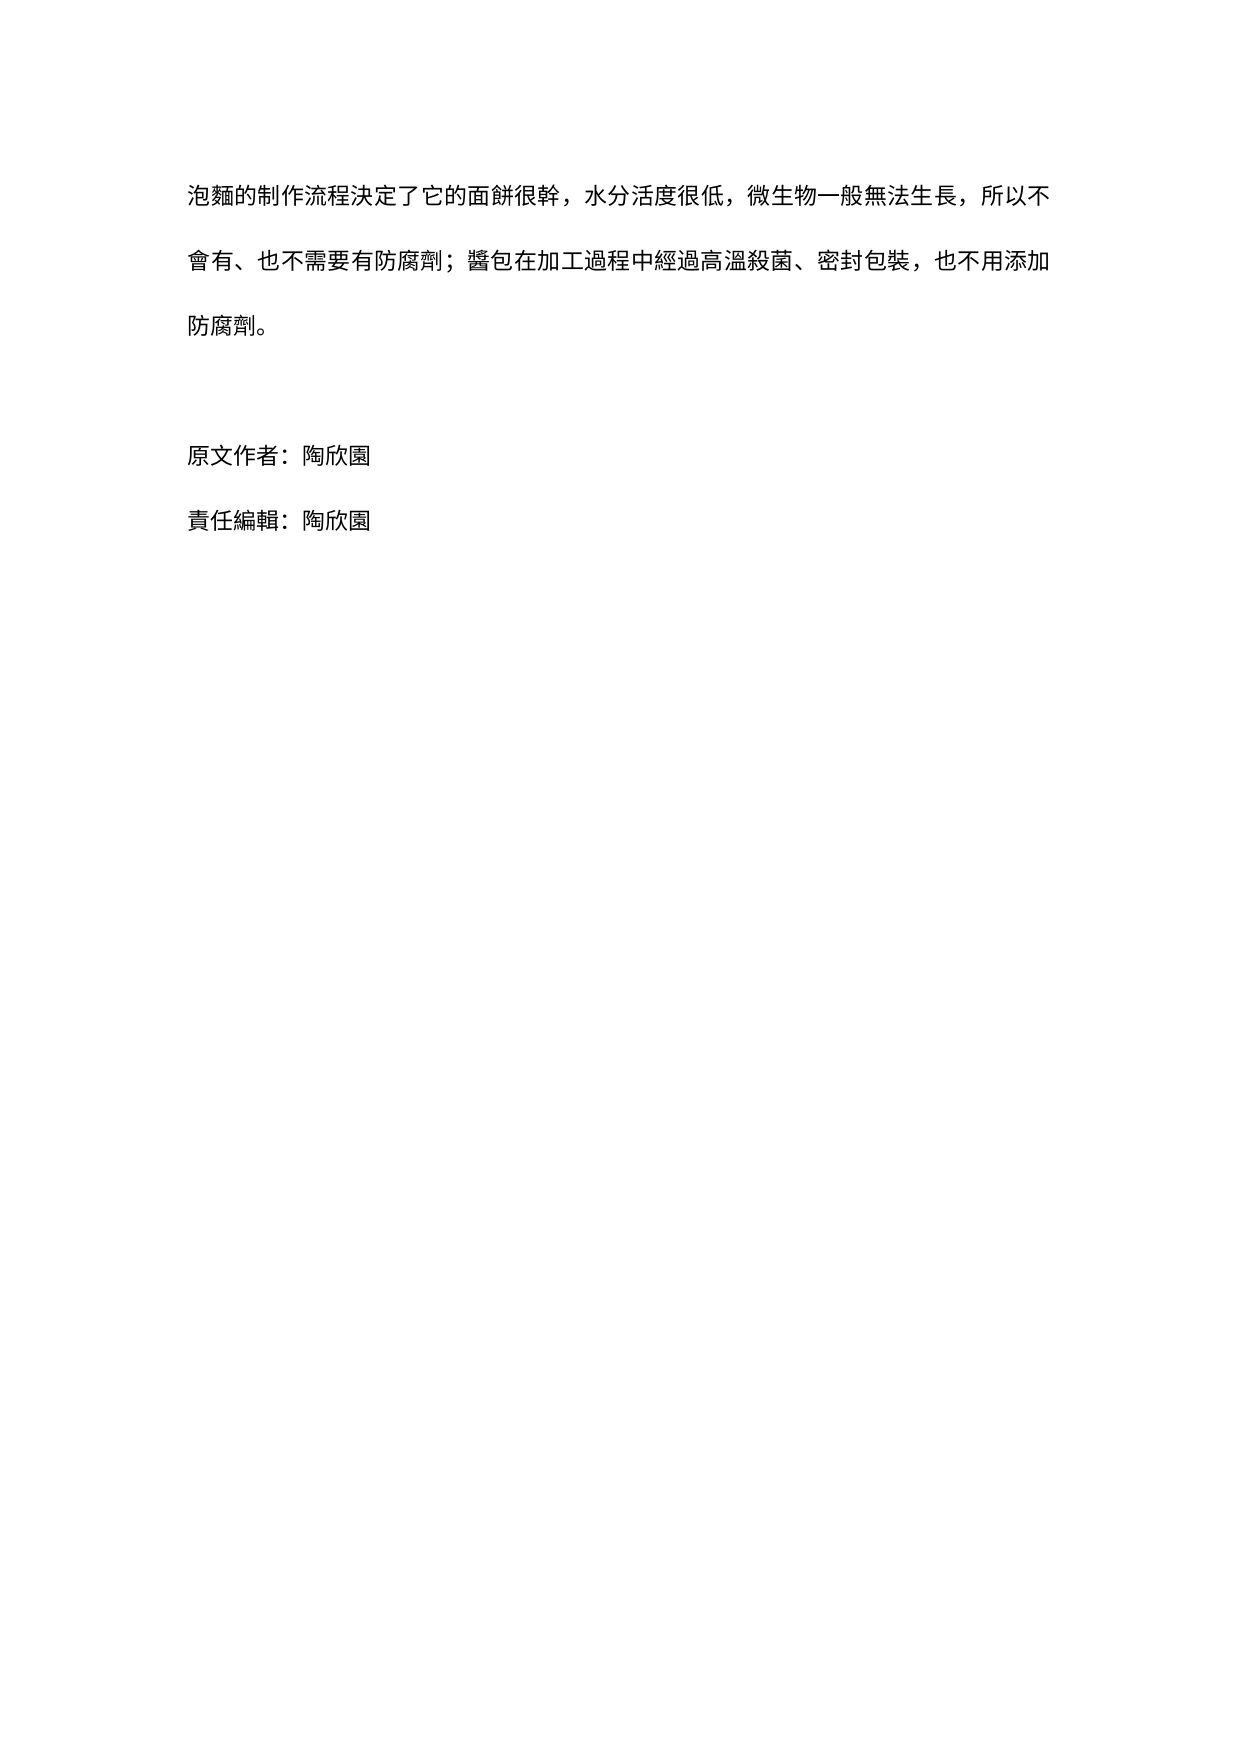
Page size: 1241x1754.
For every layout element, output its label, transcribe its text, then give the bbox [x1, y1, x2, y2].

text 原文作者：陶欣園 [187, 422, 1053, 487]
text 責任編輯：陶欣園 [187, 487, 1053, 552]
text 泡麵的制作流程決定了它的面餅很幹，水分活度很低，微生物一般無法生長，所以不會有、也不需要有防腐劑；醬包在加工過程中經過高溫殺菌、密封包裝，也不用添加防腐劑。 [187, 162, 1053, 357]
